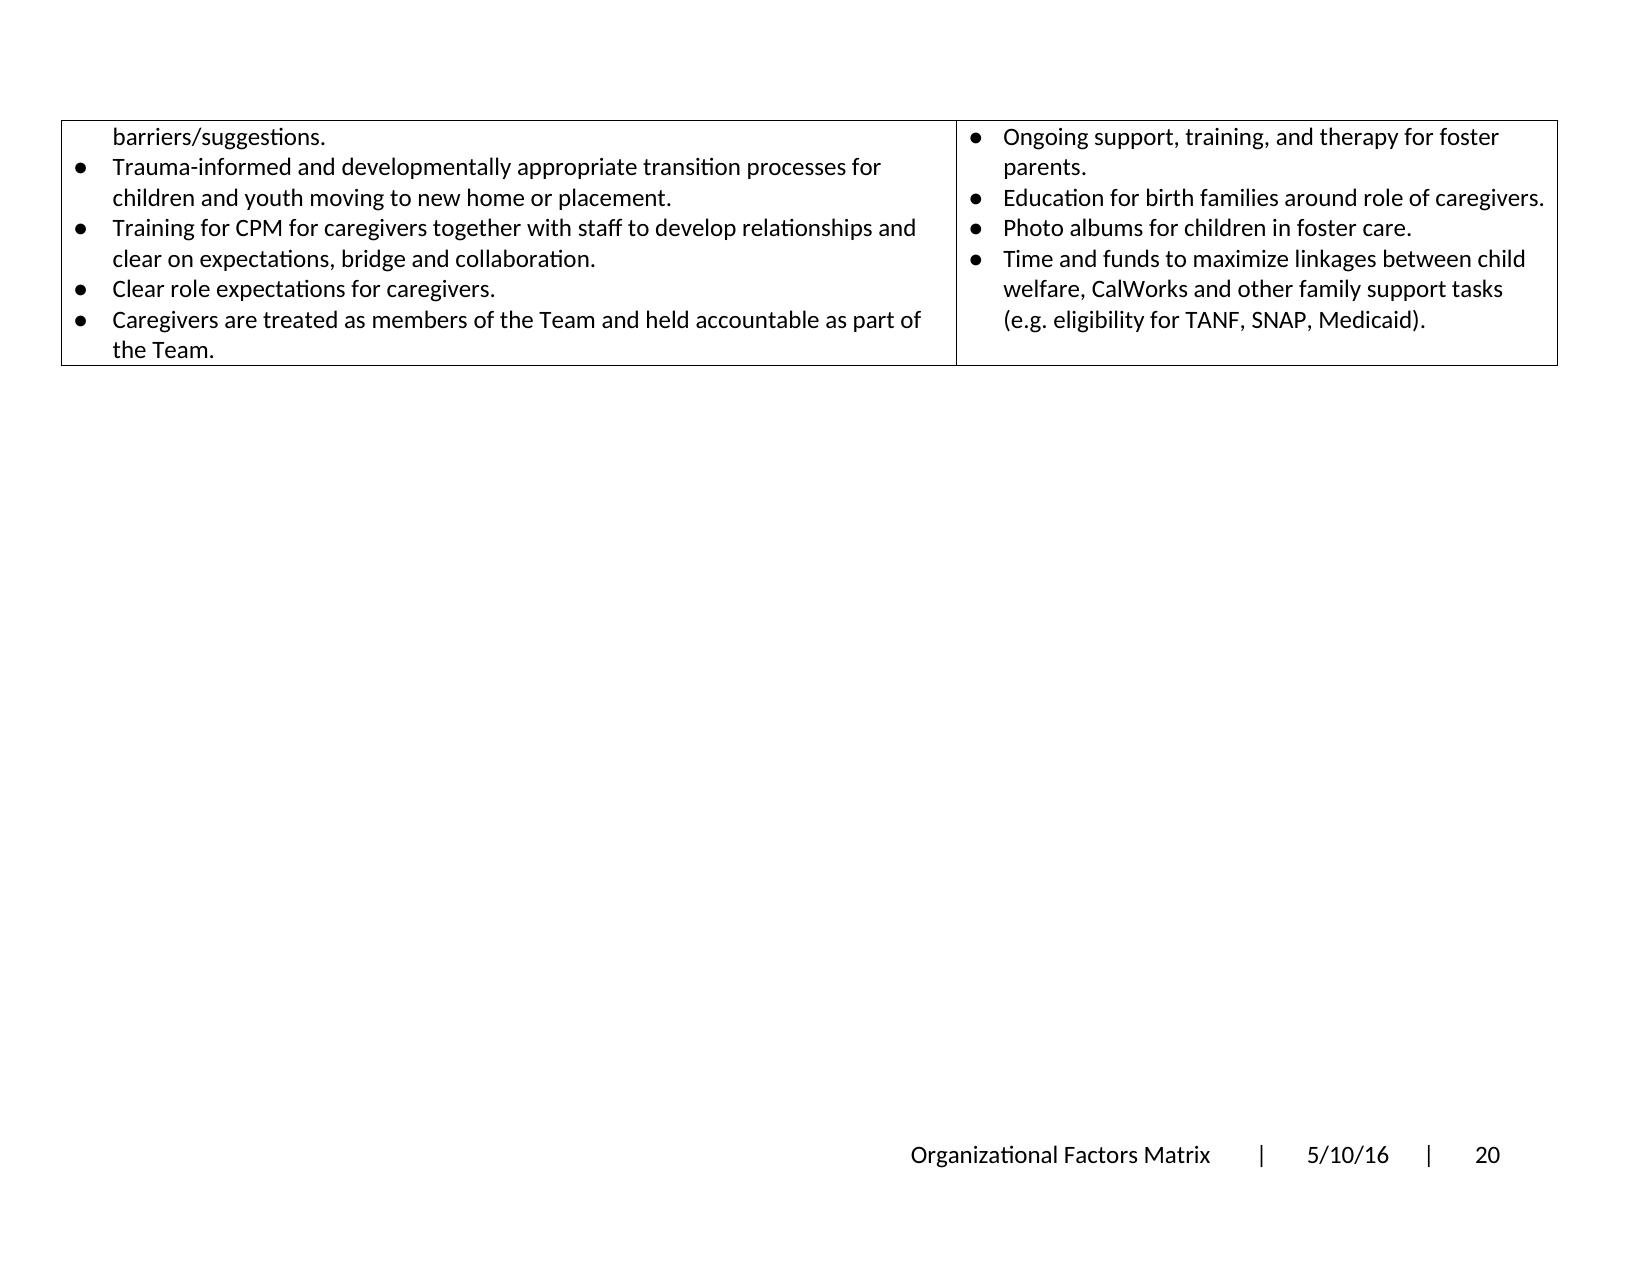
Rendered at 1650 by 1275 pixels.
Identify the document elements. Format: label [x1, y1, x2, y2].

table_cell [62, 121, 956, 365]
table_cell [957, 121, 1557, 365]
